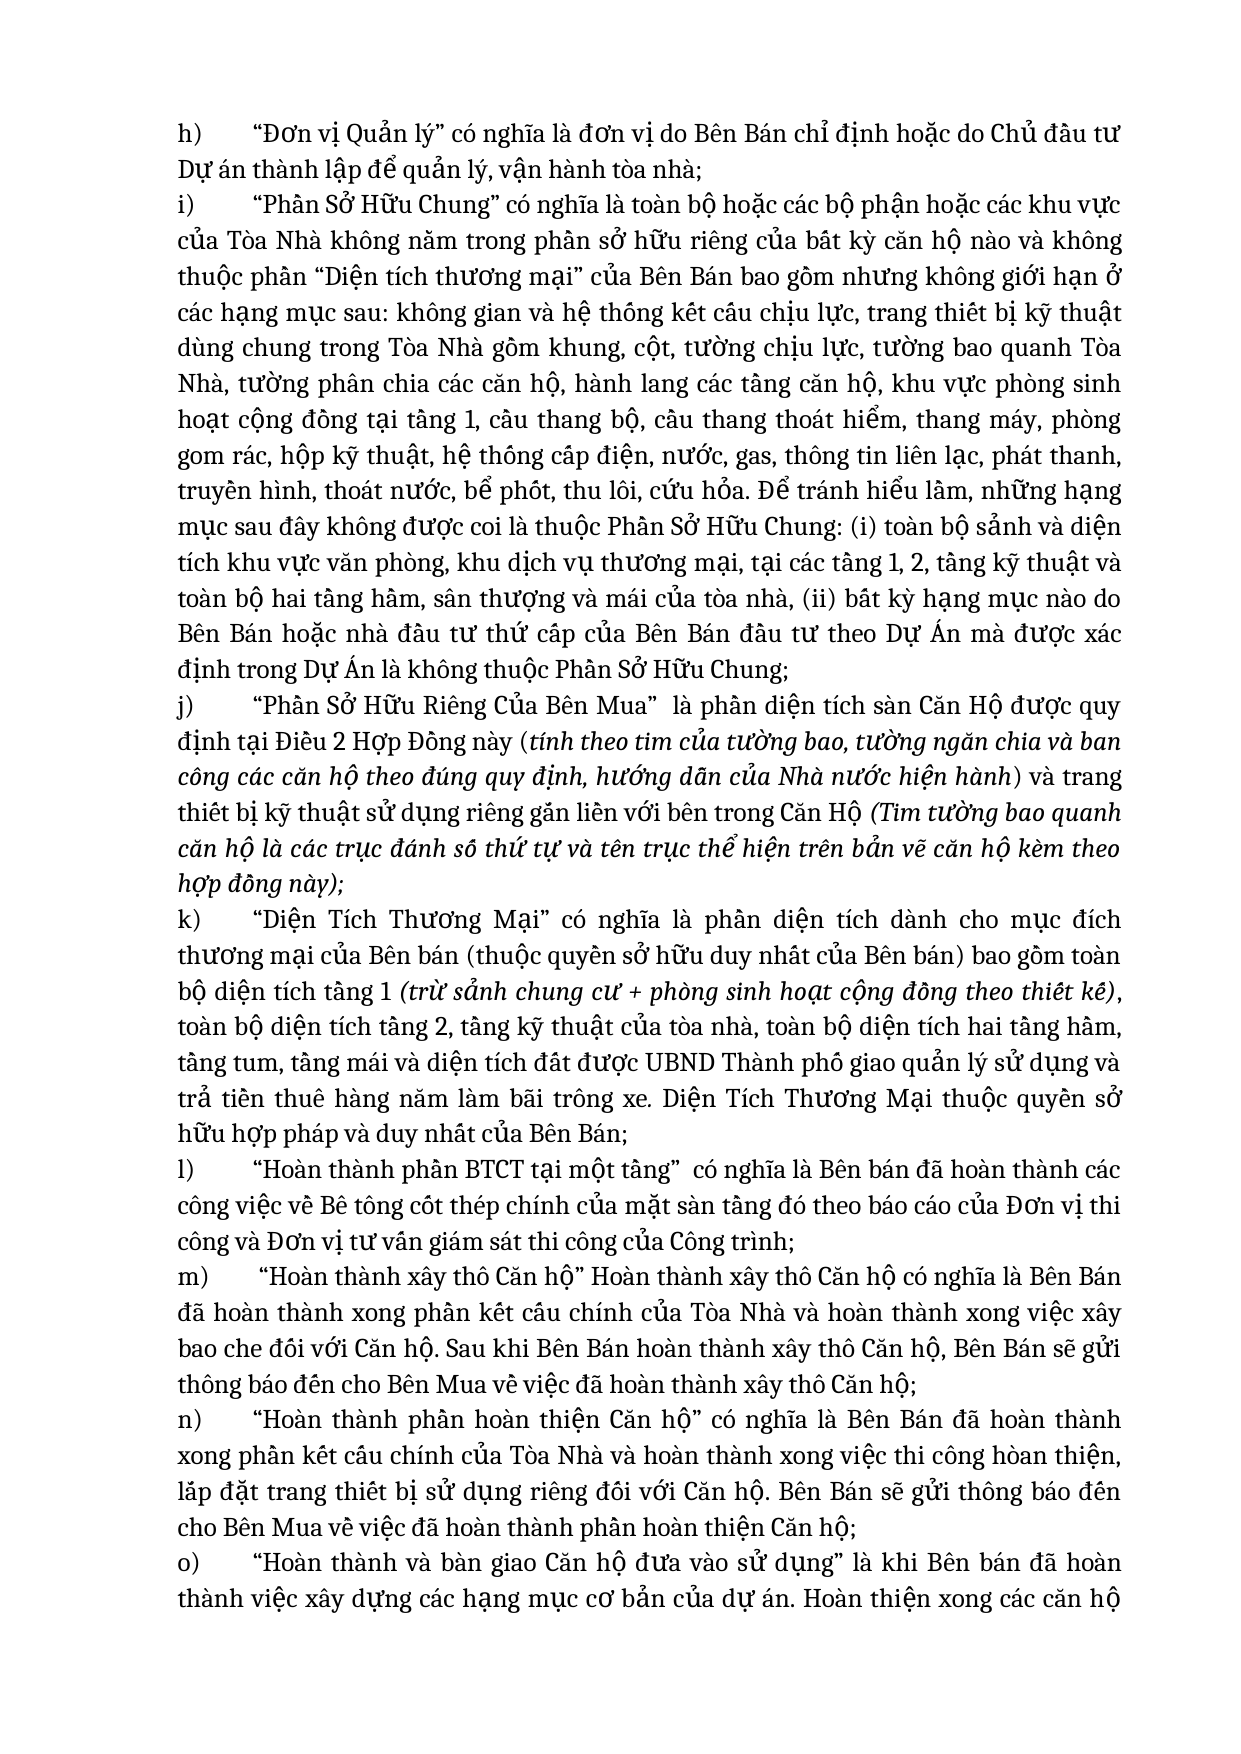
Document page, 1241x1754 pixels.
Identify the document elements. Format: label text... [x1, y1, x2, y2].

list “Diện Tích Thương Mại” có nghĩa là phần diện tích dành cho mục đích thương mại của Bên bán (thuộc quyền sở hữu duy nhất của Bên bán) bao gồm toàn bộ diện tích tầng 1 (trừ sảnh chung cư + phòng sinh hoạt cộng đồng theo thiết kế), toàn bộ diện tích tầng 2, tầng kỹ thuật của tòa nhà, toàn bộ diện tích hai tầng hầm, tầng tum, tầng mái và diện tích đất được UBND Thành phố giao quản lý sử dụng và trả tiền thuê hàng năm làm bãi trông xe. Diện Tích Thương Mại thuộc quyền sở hữu hợp pháp và duy nhất của Bên Bán; [177, 904, 1122, 1150]
list “Hoàn thành phần hoàn thiện Căn hộ” có nghĩa là Bên Bán đã hoàn thành xong phần kết cấu chính của Tòa Nhà và hoàn thành xong việc thi công hòan thiện, lắp đặt trang thiết bị sử dụng riêng đối với Căn hộ. Bên Bán sẽ gửi thông báo đến cho Bên Mua về việc đã hoàn thành phần hoàn thiện Căn hộ; [177, 1404, 1122, 1543]
list “Đơn vị Quản lý” có nghĩa là đơn vị do Bên Bán chỉ định hoặc do Chủ đầu tư Dự án thành lập để quản lý, vận hành tòa nhà; [177, 118, 1122, 185]
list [177, 1547, 1122, 1614]
list “Hoàn thành xây thô Căn hộ” Hoàn thành xây thô Căn hộ có nghĩa là Bên Bán đã hoàn thành xong phần kết cấu chính của Tòa Nhà và hoàn thành xong việc xây bao che đối với Căn hộ. Sau khi Bên Bán hoàn thành xây thô Căn hộ, Bên Bán sẽ gửi thông báo đến cho Bên Mua về việc đã hoàn thành xây thô Căn hộ; [177, 1261, 1122, 1400]
list “Hoàn thành phần BTCT tại một tầng” có nghĩa là Bên bán đã hoàn thành các công việc về Bê tông cốt thép chính của mặt sàn tầng đó theo báo cáo của Đơn vị thi công và Đơn vị tư vấn giám sát thi công của Công trình; [177, 1154, 1122, 1257]
list “Phần Sở Hữu Riêng Của Bên Mua” là phần diện tích sàn Căn Hộ được quy định tại Điều 2 Hợp Đồng này (tính theo tim của tường bao, tường ngăn chia và ban công các căn hộ theo đúng quy định, hướng dẫn của Nhà nước hiện hành) và trang thiết bị kỹ thuật sử dụng riêng gắn liền với bên trong Căn Hộ (Tim tường bao quanh căn hộ là các trục đánh số thứ tự và tên trục thể hiện trên bản vẽ căn hộ kèm theo hợp đồng này); [177, 690, 1122, 899]
list “Phần Sở Hữu Chung” có nghĩa là toàn bộ hoặc các bộ phận hoặc các khu vực của Tòa Nhà không nằm trong phần sở hữu riêng của bất kỳ căn hộ nào và không thuộc phần “Diện tích thương mại” của Bên Bán bao gồm nhưng không giới hạn ở các hạng mục sau: không gian và hệ thống kết cấu chịu lực, trang thiết bị kỹ thuật dùng chung trong Tòa Nhà gồm khung, cột, tường chịu lực, tường bao quanh Tòa Nhà, tường phân chia các căn hộ, hành lang các tầng căn hộ, khu vực phòng sinh hoạt cộng đồng tại tầng 1, cầu thang bộ, cầu thang thoát hiểm, thang máy, phòng gom rác, hộp kỹ thuật, hệ thống cấp điện, nước, gas, thông tin liên lạc, phát thanh, truyền hình, thoát nước, bể phốt, thu lôi, cứu hỏa. Để tránh hiểu lầm, những hạng mục sau đây không được coi là thuộc Phần Sở Hữu Chung: (i) toàn bộ sảnh và diện tích khu vực văn phòng, khu dịch vụ thương mại, tại các tầng 1, 2, tầng kỹ thuật và toàn bộ hai tầng hầm, sân thượng và mái của tòa nhà, (ii) bất kỳ hạng mục nào do Bên Bán hoặc nhà đầu tư thứ cấp của Bên Bán đầu tư theo Dự Án mà được xác định trong Dự Án là không thuộc Phần Sở Hữu Chung; [177, 189, 1122, 685]
